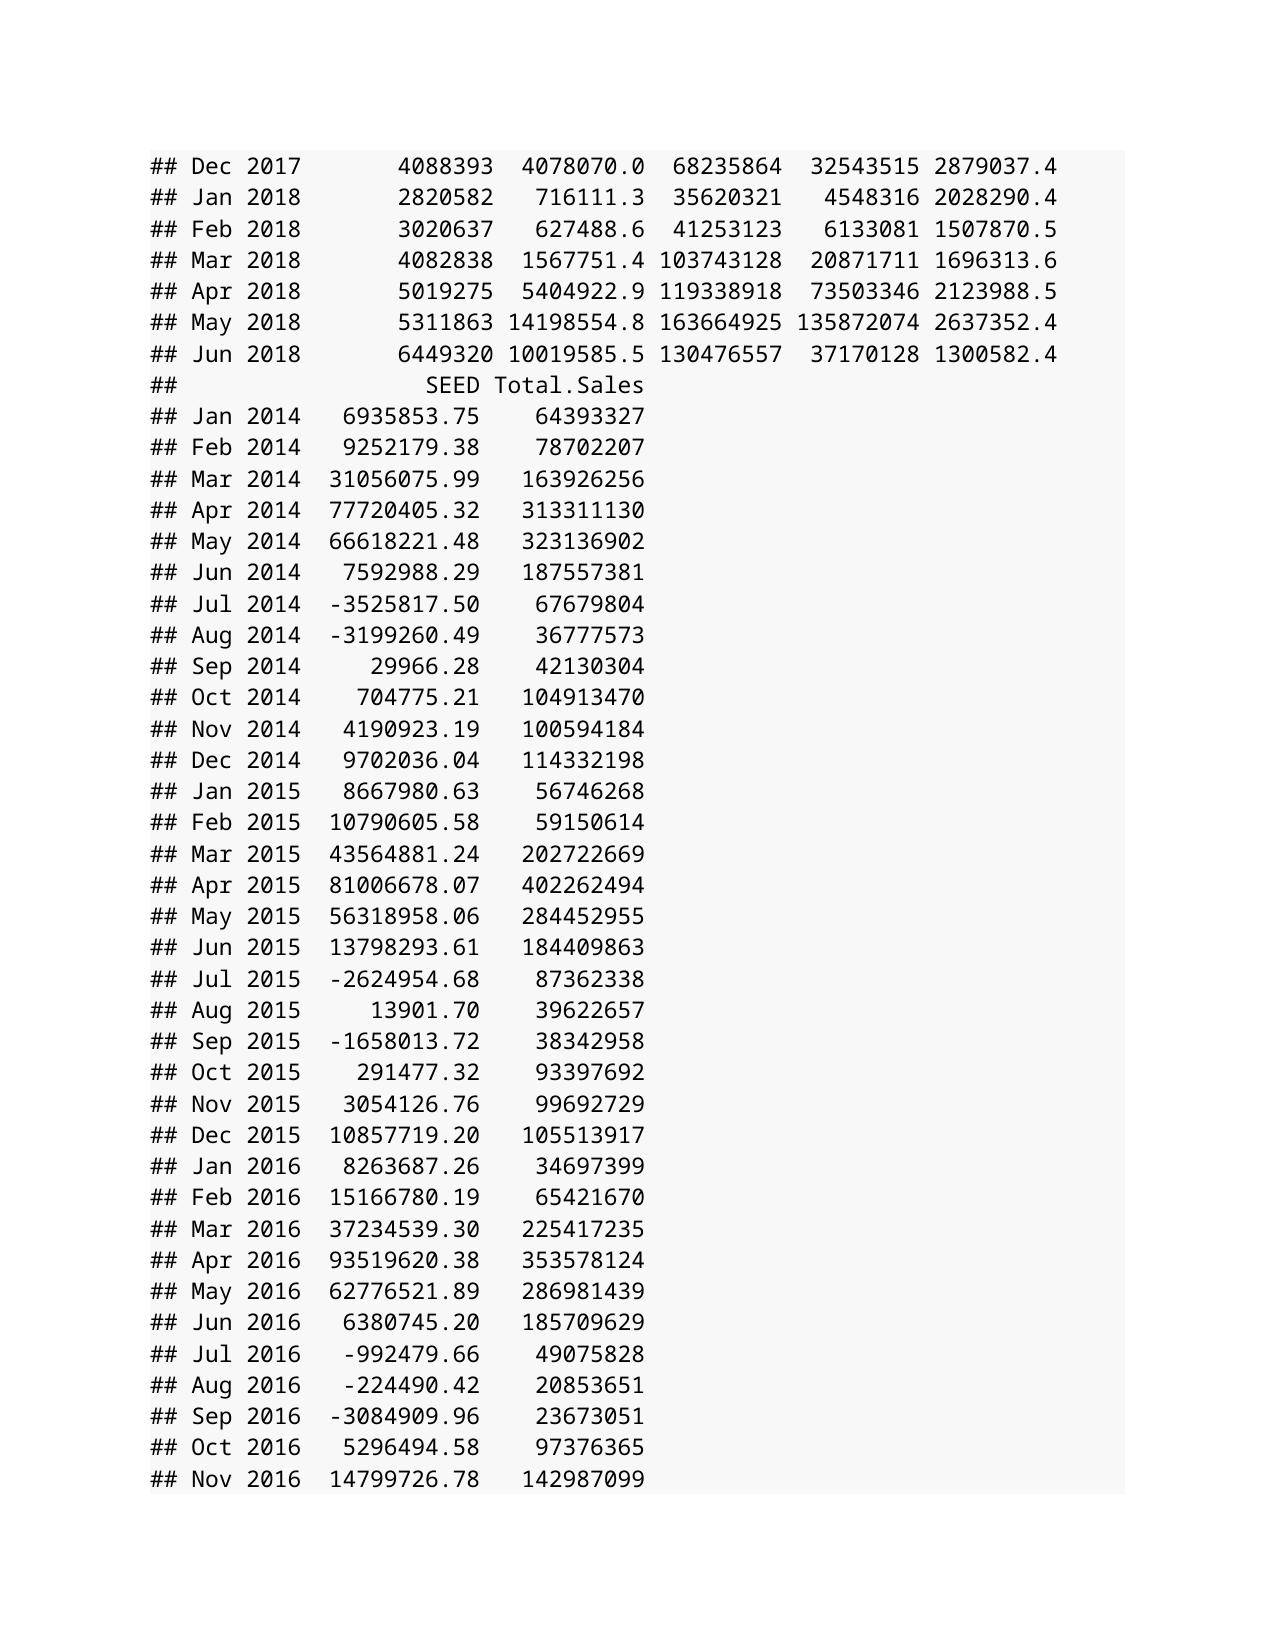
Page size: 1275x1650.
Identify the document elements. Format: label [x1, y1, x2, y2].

text [150, 150, 1125, 1494]
